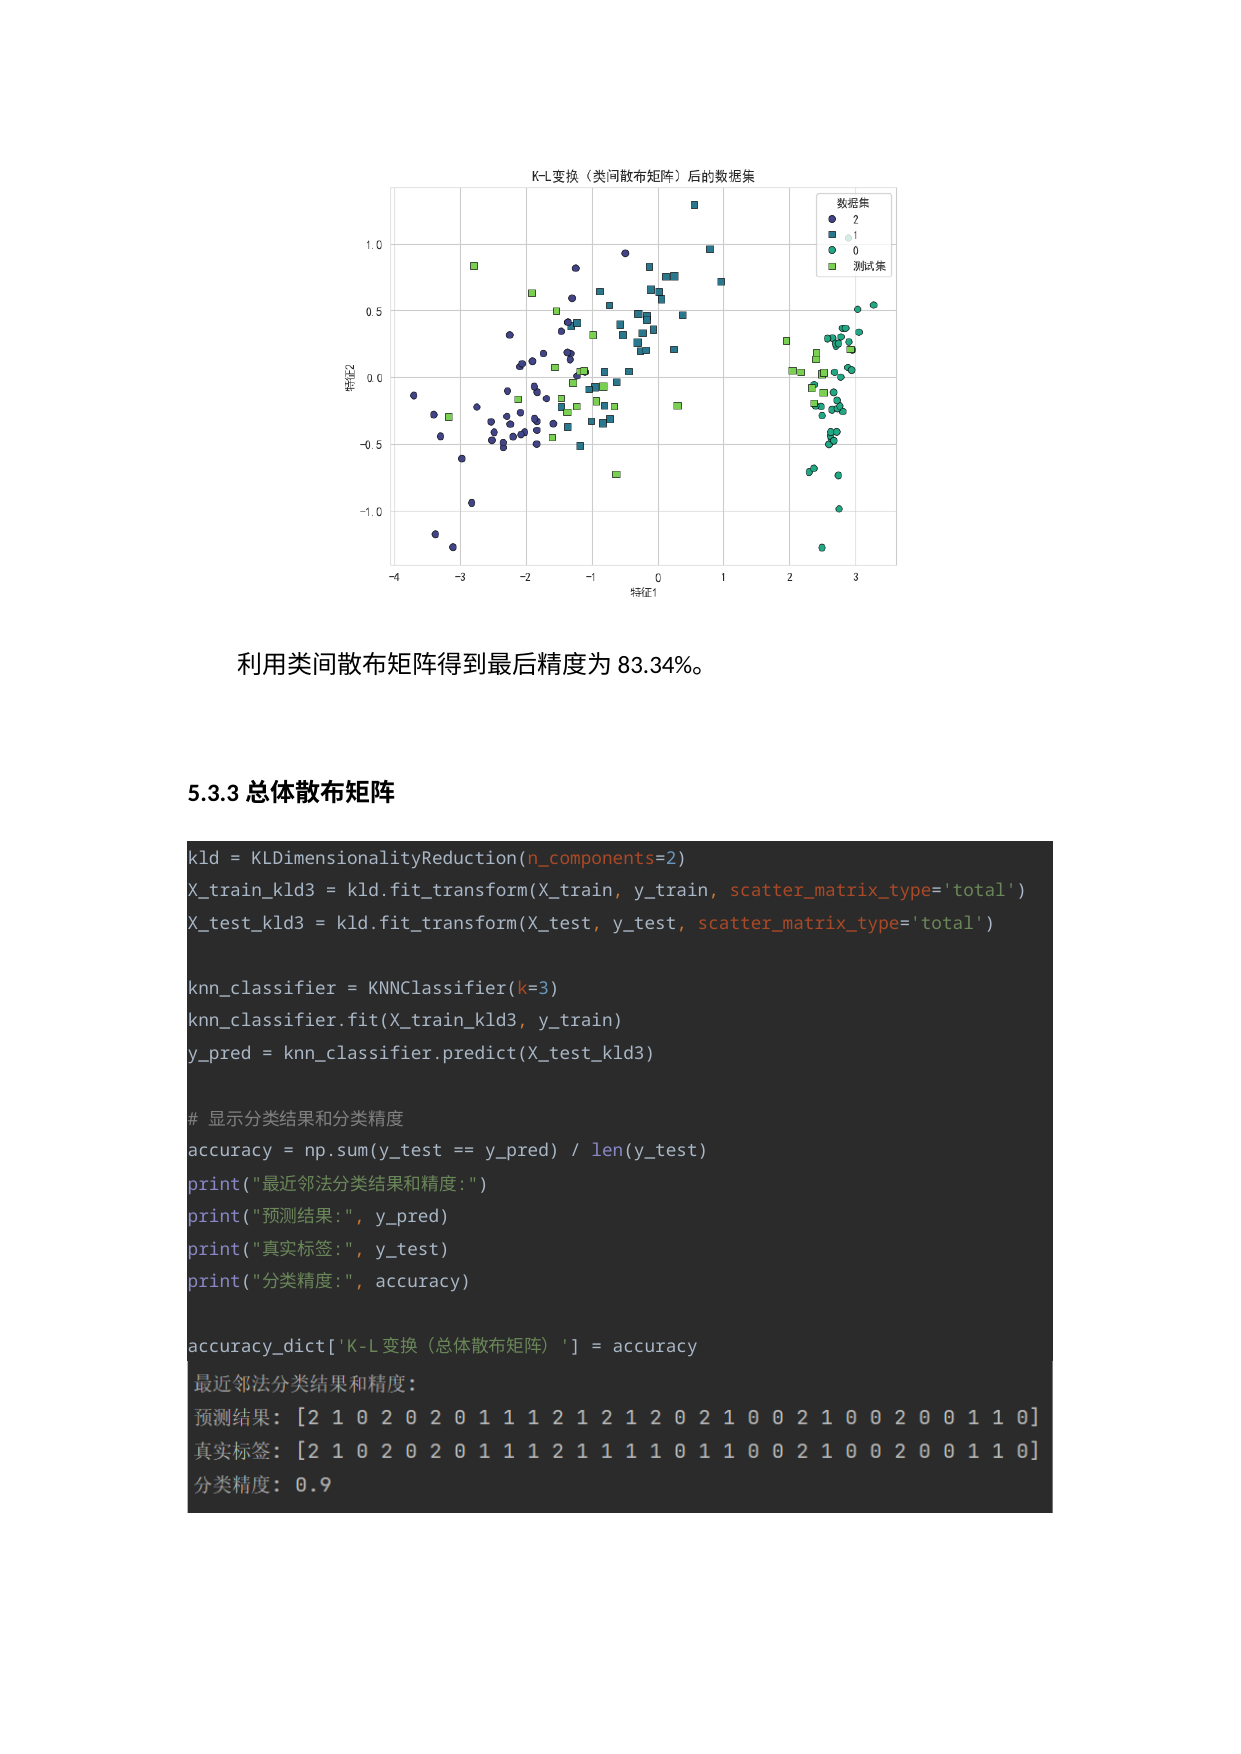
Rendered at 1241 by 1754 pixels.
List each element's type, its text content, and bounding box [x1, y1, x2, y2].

text kld = KLDimensionalityReduction(n_components=2) X_train_kld3 = kld.fit_transform(X_train, y_train, scatter_matrix_type='total') X_test_kld3 = kld.fit_transform(X_test, y_test, scatter_matrix_type='total') knn_classifier = KNNClassifier(k=3) knn_classifier.fit(X_train_kld3, y_train) y_pred = knn_classifier.predict(X_test_kld3) # 显示分类结果和分类精度 accuracy = np.sum(y_test == y_pred) / len(y_test) print("最近邻法分类结果和精度:") print("预测结果:", y_pred) print("真实标签:", y_test) print("分类精度:", accuracy) accuracy_dict['K-L变换（总体散布矩阵）'] = accuracy [187, 841, 1053, 1361]
text 5.3.3 总体散布矩阵 [187, 758, 1053, 823]
picture [337, 162, 903, 605]
text 利用类间散布矩阵得到最后精度为83.34%。 [187, 630, 1053, 695]
picture [187, 1361, 1053, 1513]
